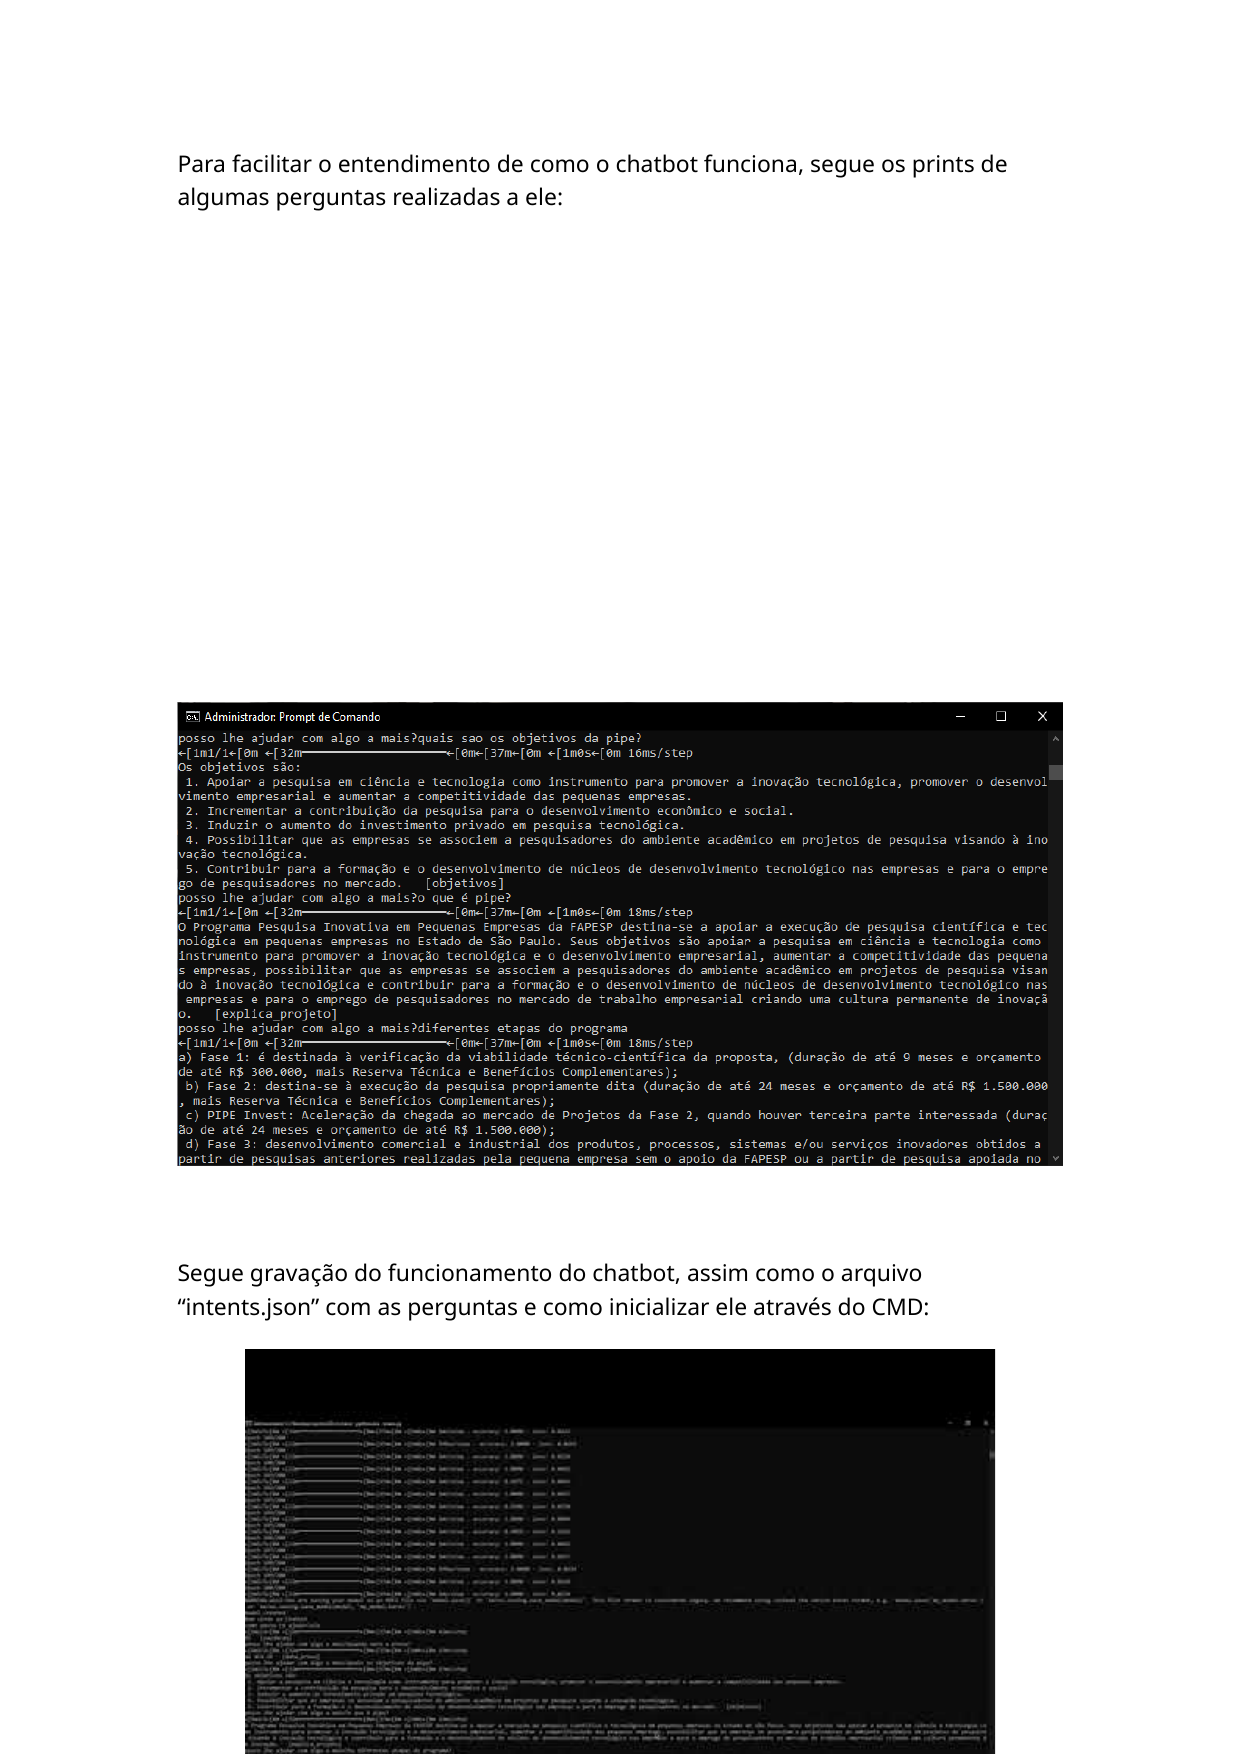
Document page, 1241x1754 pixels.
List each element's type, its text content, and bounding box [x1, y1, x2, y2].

picture [177, 702, 1063, 1166]
text Segue gravação do funcionamento do chatbot, assim como o arquivo “intents.json” com as perguntas e como inicializar ele através do CMD: [177, 1257, 1063, 1457]
picture [245, 1349, 995, 1754]
